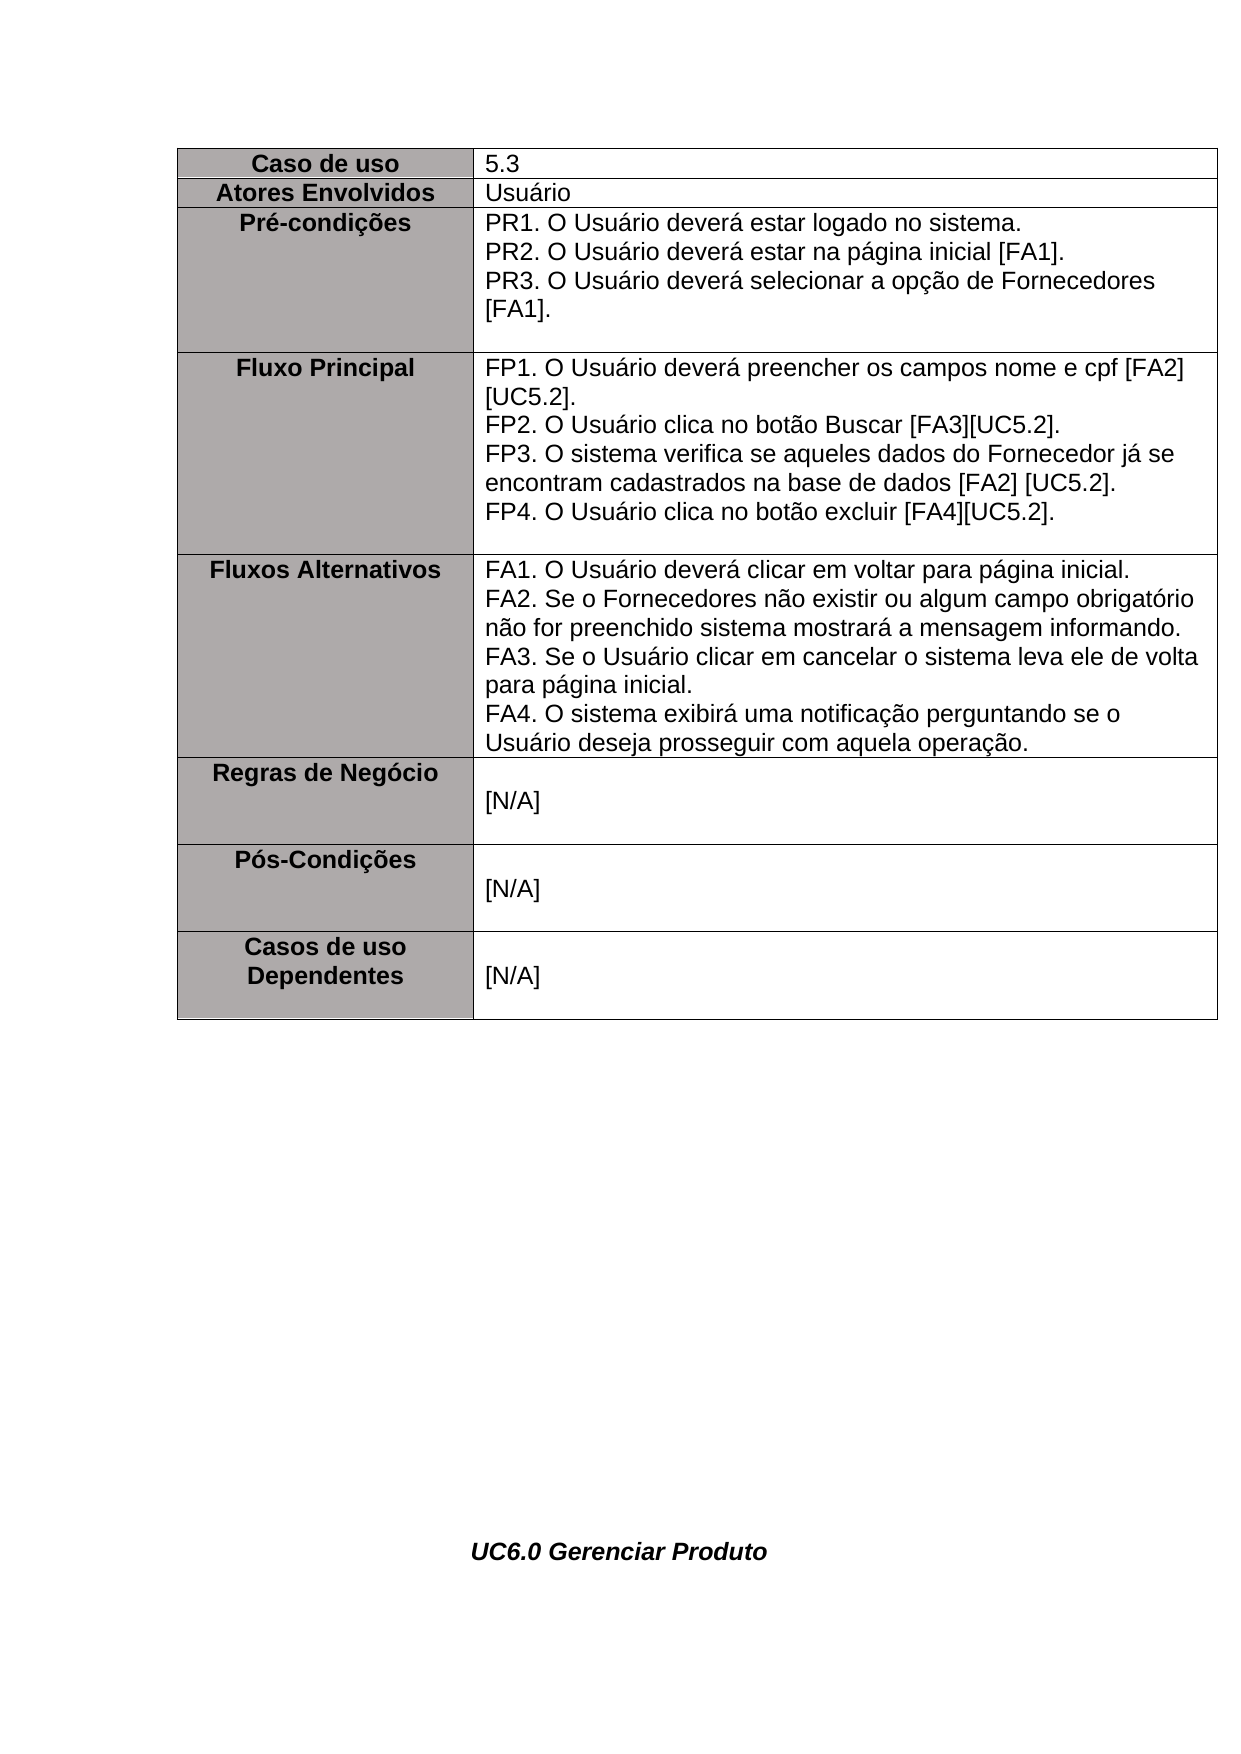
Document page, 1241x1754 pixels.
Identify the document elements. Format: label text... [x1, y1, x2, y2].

table_cell Pós-Condições [178, 845, 473, 931]
table_header 5.3 [474, 149, 1217, 177]
table_header Caso de uso [178, 149, 473, 177]
table_cell [N/A] [474, 758, 1217, 844]
table_cell Fluxos Alternativos [178, 555, 473, 757]
table_cell [N/A] [474, 845, 1217, 931]
table_cell [N/A] [474, 932, 1217, 1018]
table_cell Regras de Negócio [178, 758, 473, 844]
table_cell Pré-condições [178, 208, 473, 352]
table_cell FP1. O Usuário deverá preencher os campos nome e cpf [FA2][UC5.2]. FP2. O Usuário clica no botão Buscar [FA3][UC5.2]. FP3. O sistema verifica se aqueles dados do Fornecedor já se encontram cadastrados na base de dados [FA2] [UC5.2]. FP4. O Usuário clica no botão excluir [FA4][UC5.2]. [474, 353, 1217, 554]
table_cell Fluxo Principal [178, 353, 473, 554]
table_cell FA1. O Usuário deverá clicar em voltar para página inicial. FA2. Se o Fornecedores não existir ou algum campo obrigatório não for preenchido sistema mostrará a mensagem informando. FA3. Se o Usuário clicar em cancelar o sistema leva ele de volta para página inicial. FA4. O sistema exibirá uma notificação perguntando se o Usuário deseja prosseguir com aquela operação. [474, 555, 1217, 757]
table_cell Casos de uso Dependentes [178, 932, 473, 1018]
table_cell PR1. O Usuário deverá estar logado no sistema. PR2. O Usuário deverá estar na página inicial [FA1]. PR3. O Usuário deverá selecionar a opção de Fornecedores [FA1]. [474, 208, 1217, 352]
table_cell Usuário [474, 179, 1217, 207]
table_cell Atores Envolvidos [178, 179, 473, 207]
text UC6.0 Gerenciar Produto [177, 1537, 1063, 1566]
